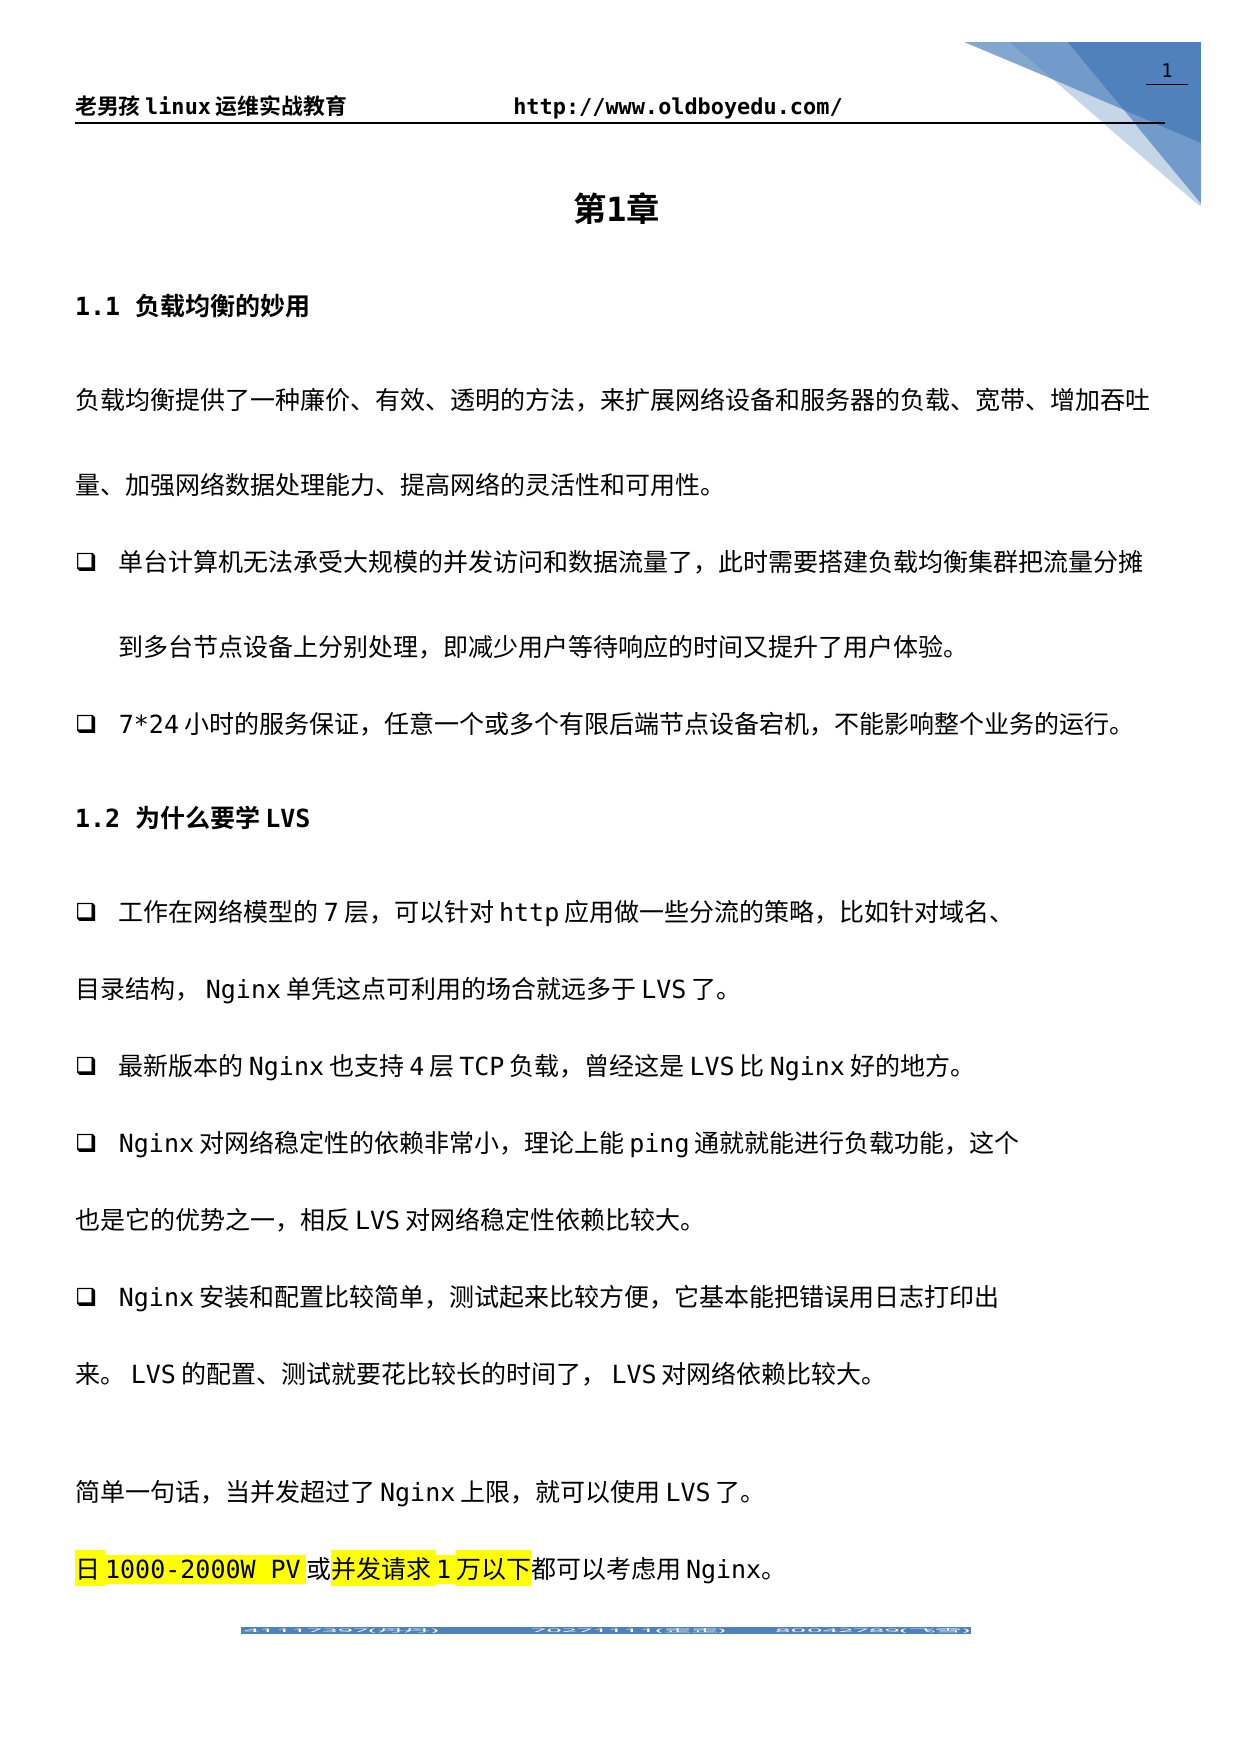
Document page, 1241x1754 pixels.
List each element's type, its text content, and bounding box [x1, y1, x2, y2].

list 7*24小时的服务保证，任意一个或多个有限后端节点设备宕机，不能影响整个业务的运行。 [75, 689, 1165, 757]
list 最新版本的Nginx也支持4层TCP负载，曾经这是LVS比Nginx好的地方。 [75, 1031, 1165, 1098]
text 也是它的优势之一，相反LVS对网络稳定性依赖比较大。 [75, 1184, 1165, 1252]
text 目录结构， Nginx单凭这点可利用的场合就远多于LVS了。 [75, 954, 1165, 1022]
list 单台计算机无法承受大规模的并发访问和数据流量了，此时需要搭建负载均衡集群把流量分摊到多台节点设备上分别处理，即减少用户等待响应的时间又提升了用户体验。 [75, 527, 1165, 680]
list 工作在网络模型的7层，可以针对http应用做一些分流的策略，比如针对域名、 [75, 877, 1165, 944]
text 简单一句话，当并发超过了Nginx上限，就可以使用LVS了。 [75, 1457, 1165, 1525]
text 来。 LVS的配置、测试就要花比较长的时间了， LVS对网络依赖比较大。 [75, 1338, 1165, 1406]
text 负载均衡提供了一种廉价、有效、透明的方法，来扩展网络设备和服务器的负载、宽带、增加吞吐量、加强网络数据处理能力、提高网络的灵活性和可用性。 [75, 365, 1165, 518]
list Nginx对网络稳定性的依赖非常小，理论上能ping通就就能进行负载功能，这个 [75, 1108, 1165, 1176]
picture [963, 42, 1201, 206]
list Nginx安装和配置比较简单，测试起来比较方便，它基本能把错误用日志打印出 [75, 1262, 1165, 1329]
text 日1000-2000W PV或并发请求1万以下都可以考虑用Nginx。 [75, 1534, 1165, 1602]
subtitle 为什么要学LVS [75, 783, 1165, 851]
subtitle 负载均衡的妙用 [75, 271, 1165, 339]
